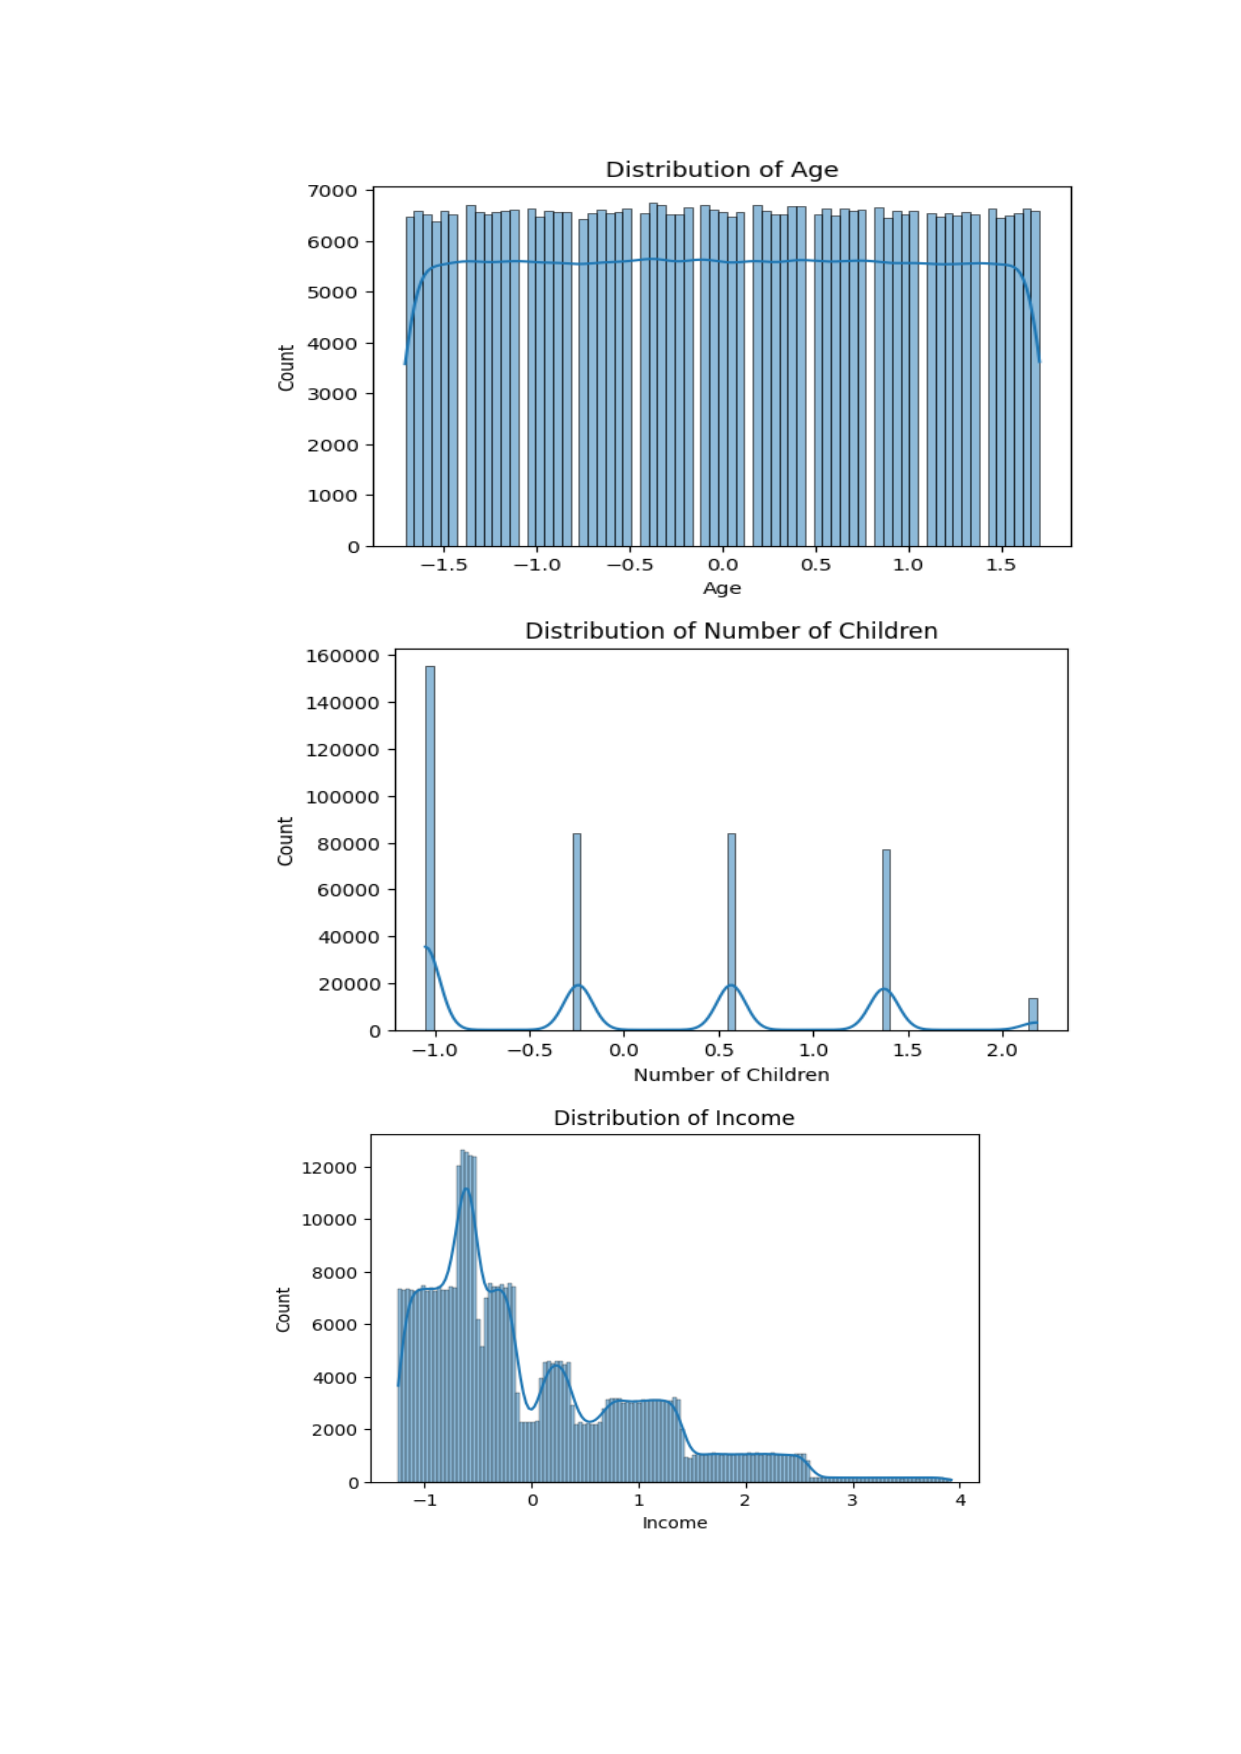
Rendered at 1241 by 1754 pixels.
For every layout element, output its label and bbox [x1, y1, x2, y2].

picture [262, 150, 1086, 608]
picture [262, 610, 1082, 1096]
picture [262, 1098, 992, 1542]
